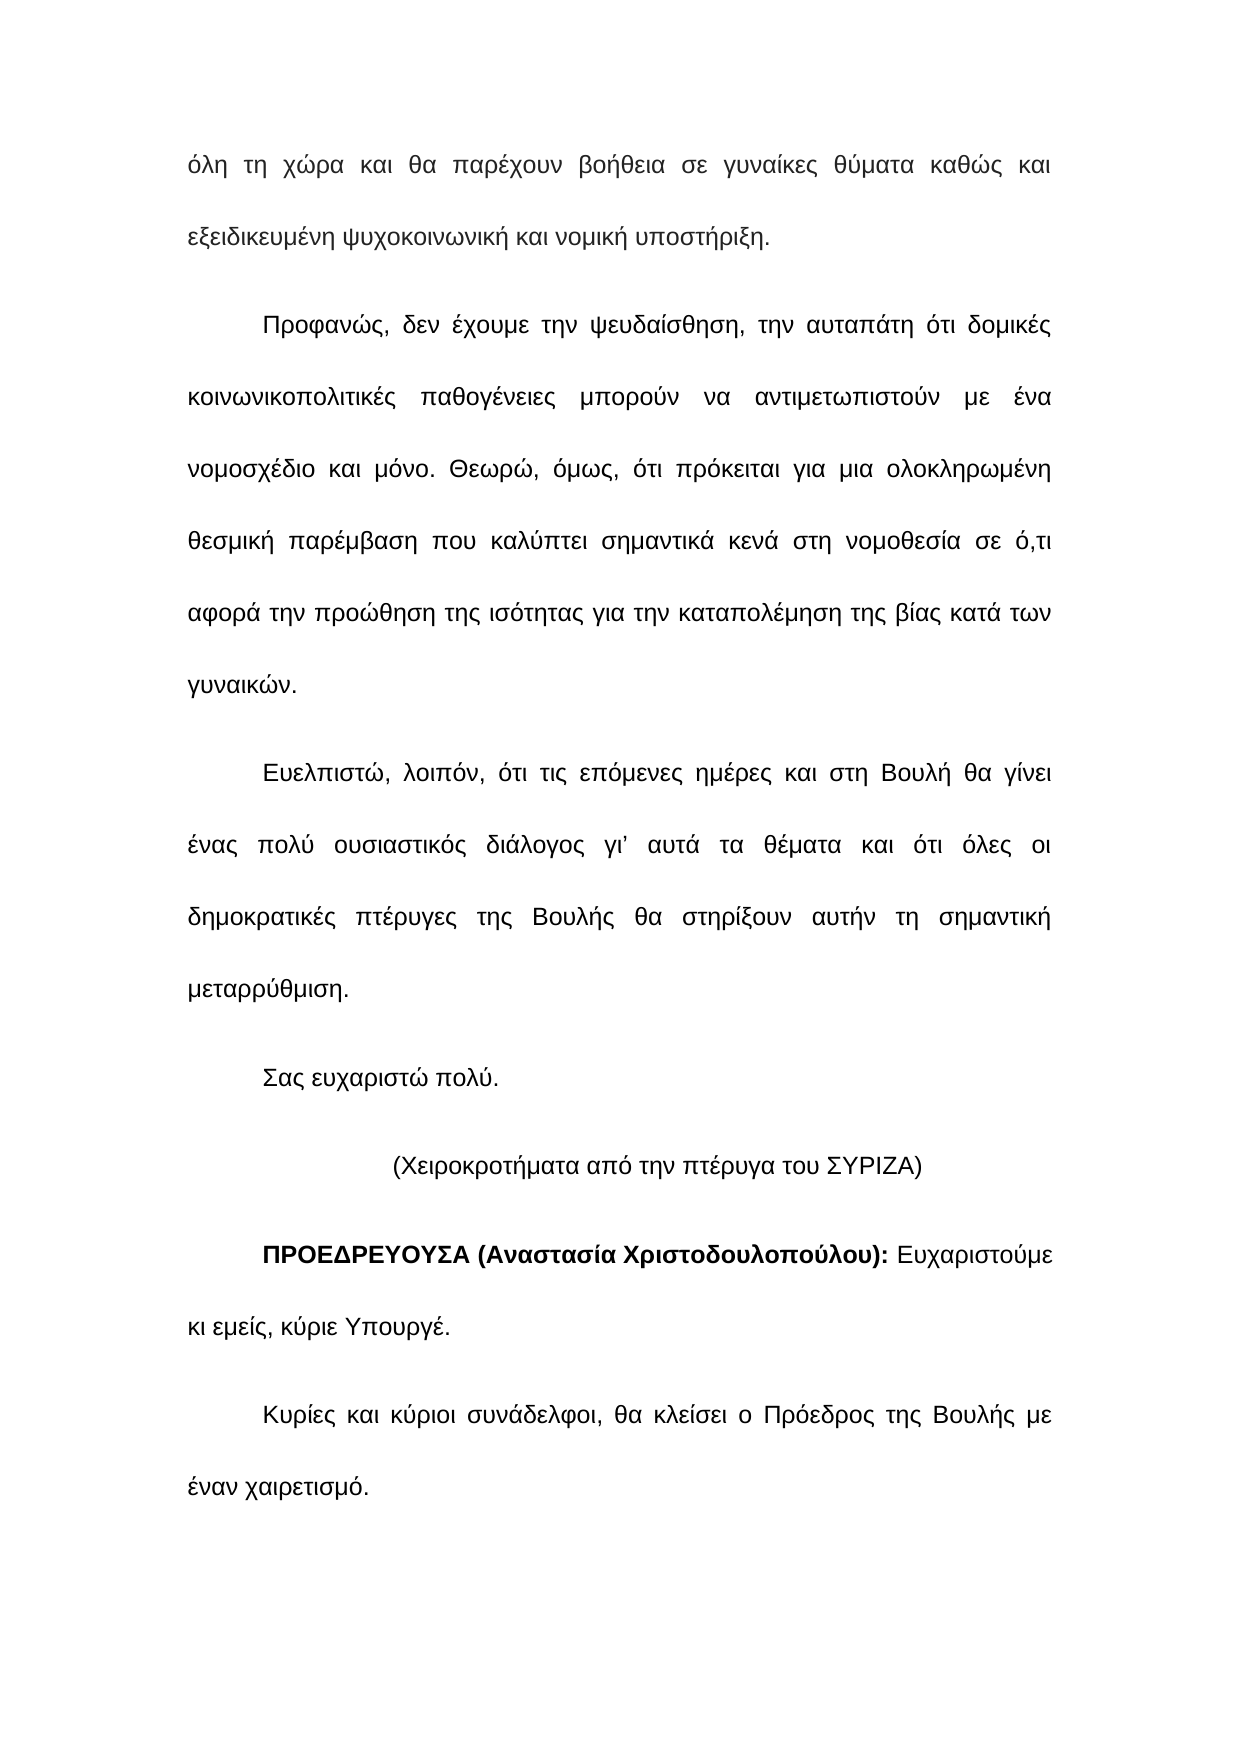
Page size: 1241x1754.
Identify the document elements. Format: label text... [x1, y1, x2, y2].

text ΠΡΟΕΔΡΕΥΟΥΣΑ (Αναστασία Χριστοδουλοπούλου): Ευχαριστούμε κι εμείς, κύριε Υπουργέ. [187, 1239, 1053, 1340]
text (Χειροκροτήματα από την πτέρυγα του ΣΥΡΙΖΑ) [187, 1151, 1053, 1180]
text Προφανώς, δεν έχουμε την ψευδαίσθηση, την αυταπάτη ότι δομικές κοινωνικοπολιτικές παθογένειες μπορούν να αντιμετωπιστούν με ένα νομοσχέδιο και μόνο. Θεωρώ, όμως, ότι πρόκειται για μια ολοκληρωμένη θεσμική παρέμβαση που καλύπτει σημαντικά κενά στη νομοθεσία σε ό,τι αφορά την προώθηση της ισότητας για την καταπολέμηση της βίας κατά των γυναικών. [187, 310, 1053, 698]
text Σας ευχαριστώ πολύ. [187, 1062, 1053, 1091]
text Ευελπιστώ, λοιπόν, ότι τις επόμενες ημέρες και στη Βουλή θα γίνει ένας πολύ ουσιαστικός διάλογος γι’ αυτά τα θέματα και ότι όλες οι δημοκρατικές πτέρυγες της Βουλής θα στηρίξουν αυτήν τη σημαντική μεταρρύθμιση. [187, 758, 1053, 1003]
text Κυρίες και κύριοι συνάδελφοι, θα κλείσει ο Πρόεδρος της Βουλής με έναν χαιρετισμό. [187, 1400, 1053, 1501]
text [187, 150, 1053, 251]
